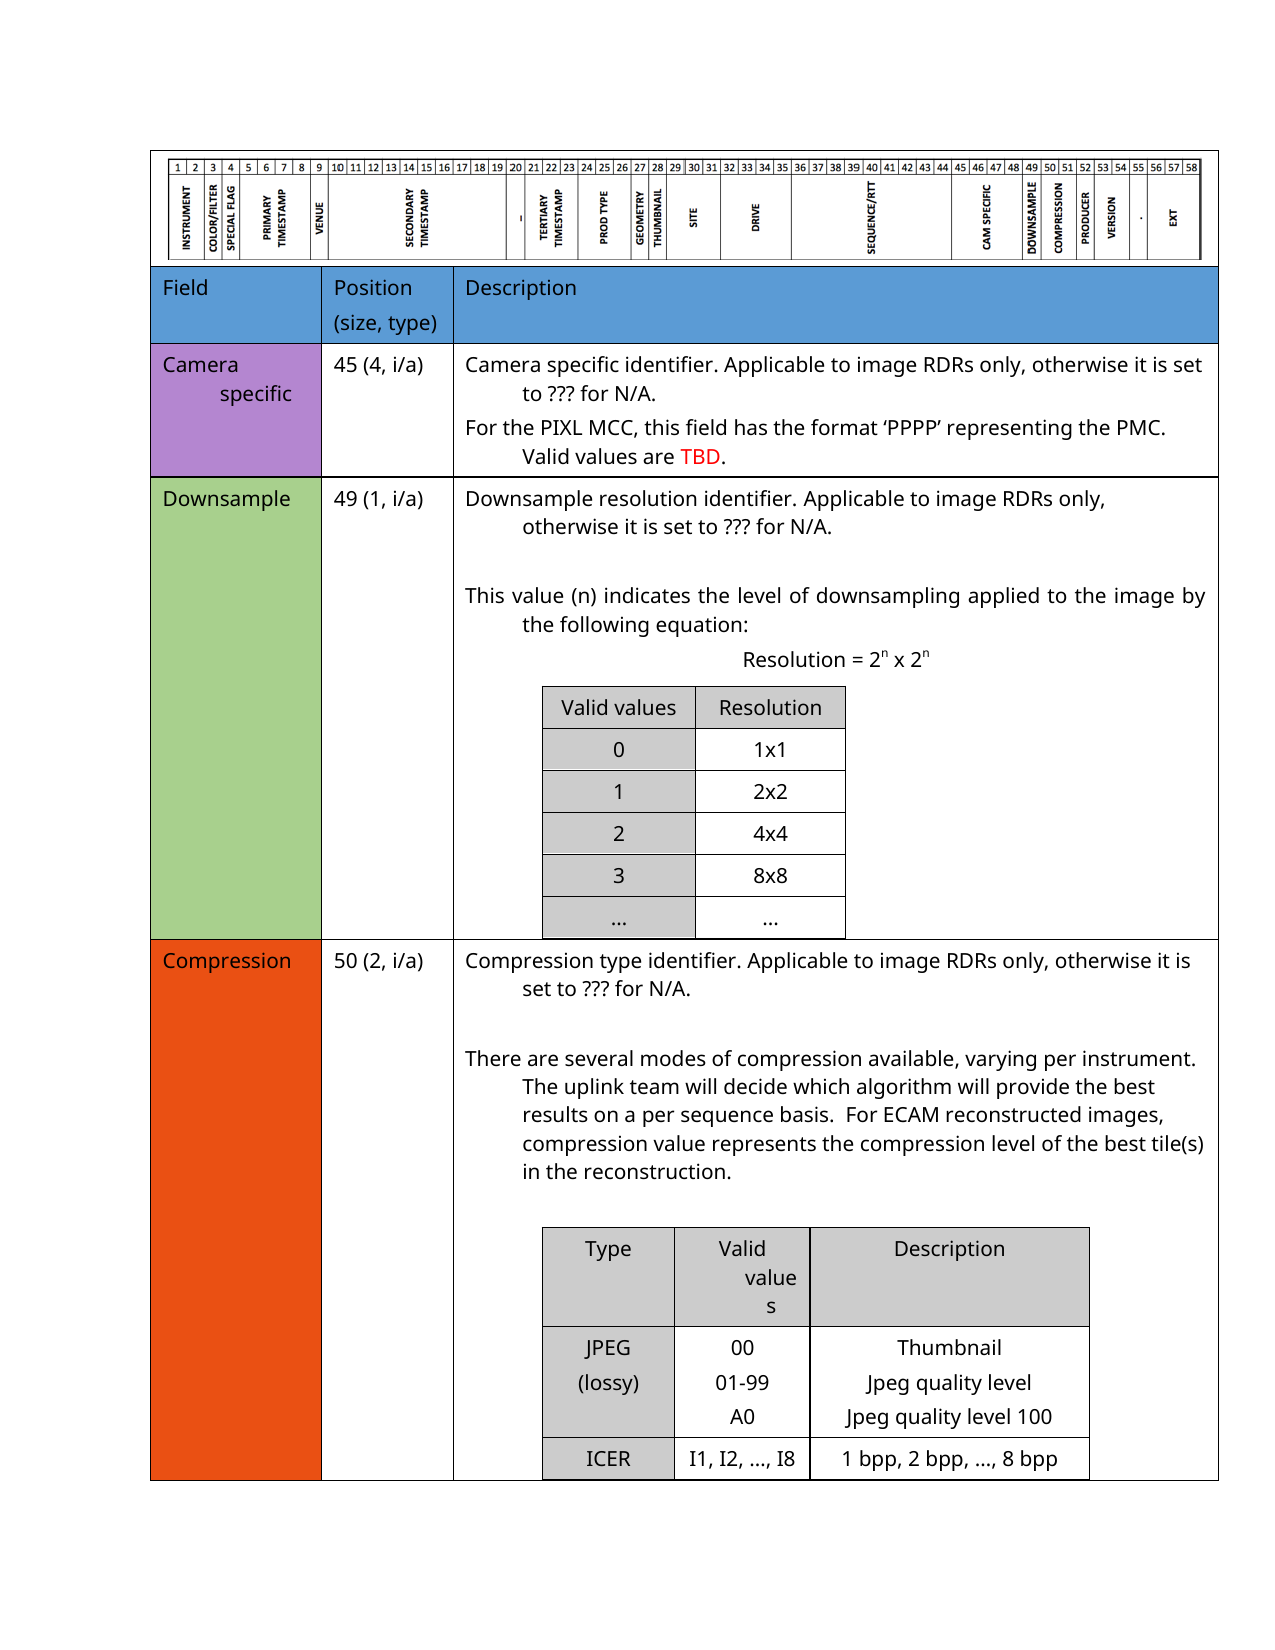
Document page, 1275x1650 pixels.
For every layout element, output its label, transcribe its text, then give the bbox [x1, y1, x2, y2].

table_cell Camera specific identifier. Applicable to image RDRs only, otherwise it is set to ??? for N/A. For the PIXL MCC, this field has the format ‘PPPP’ representing the PMC. Valid values are TBD. [454, 344, 1218, 476]
table_cell Compression [151, 940, 321, 1480]
table_cell 49 (1, i/a) [322, 478, 453, 939]
table_cell Description [454, 267, 1218, 343]
table_cell 45 (4, i/a) [322, 344, 453, 476]
table_cell Camera specific [151, 344, 321, 476]
table_cell Position (size, type) [322, 267, 453, 343]
table_cell Downsample resolution identifier. Applicable to image RDRs only, otherwise it is set to ??? for N/A. This value (n) indicates the level of downsampling applied to the image by the following equation: Resolution = 2n x 2n [454, 478, 1218, 939]
table_cell Field [151, 267, 321, 343]
picture [167, 157, 1202, 260]
table_cell 50 (2, i/a) [322, 940, 453, 1480]
table_header [151, 151, 1218, 266]
table_cell Downsample [151, 478, 321, 939]
